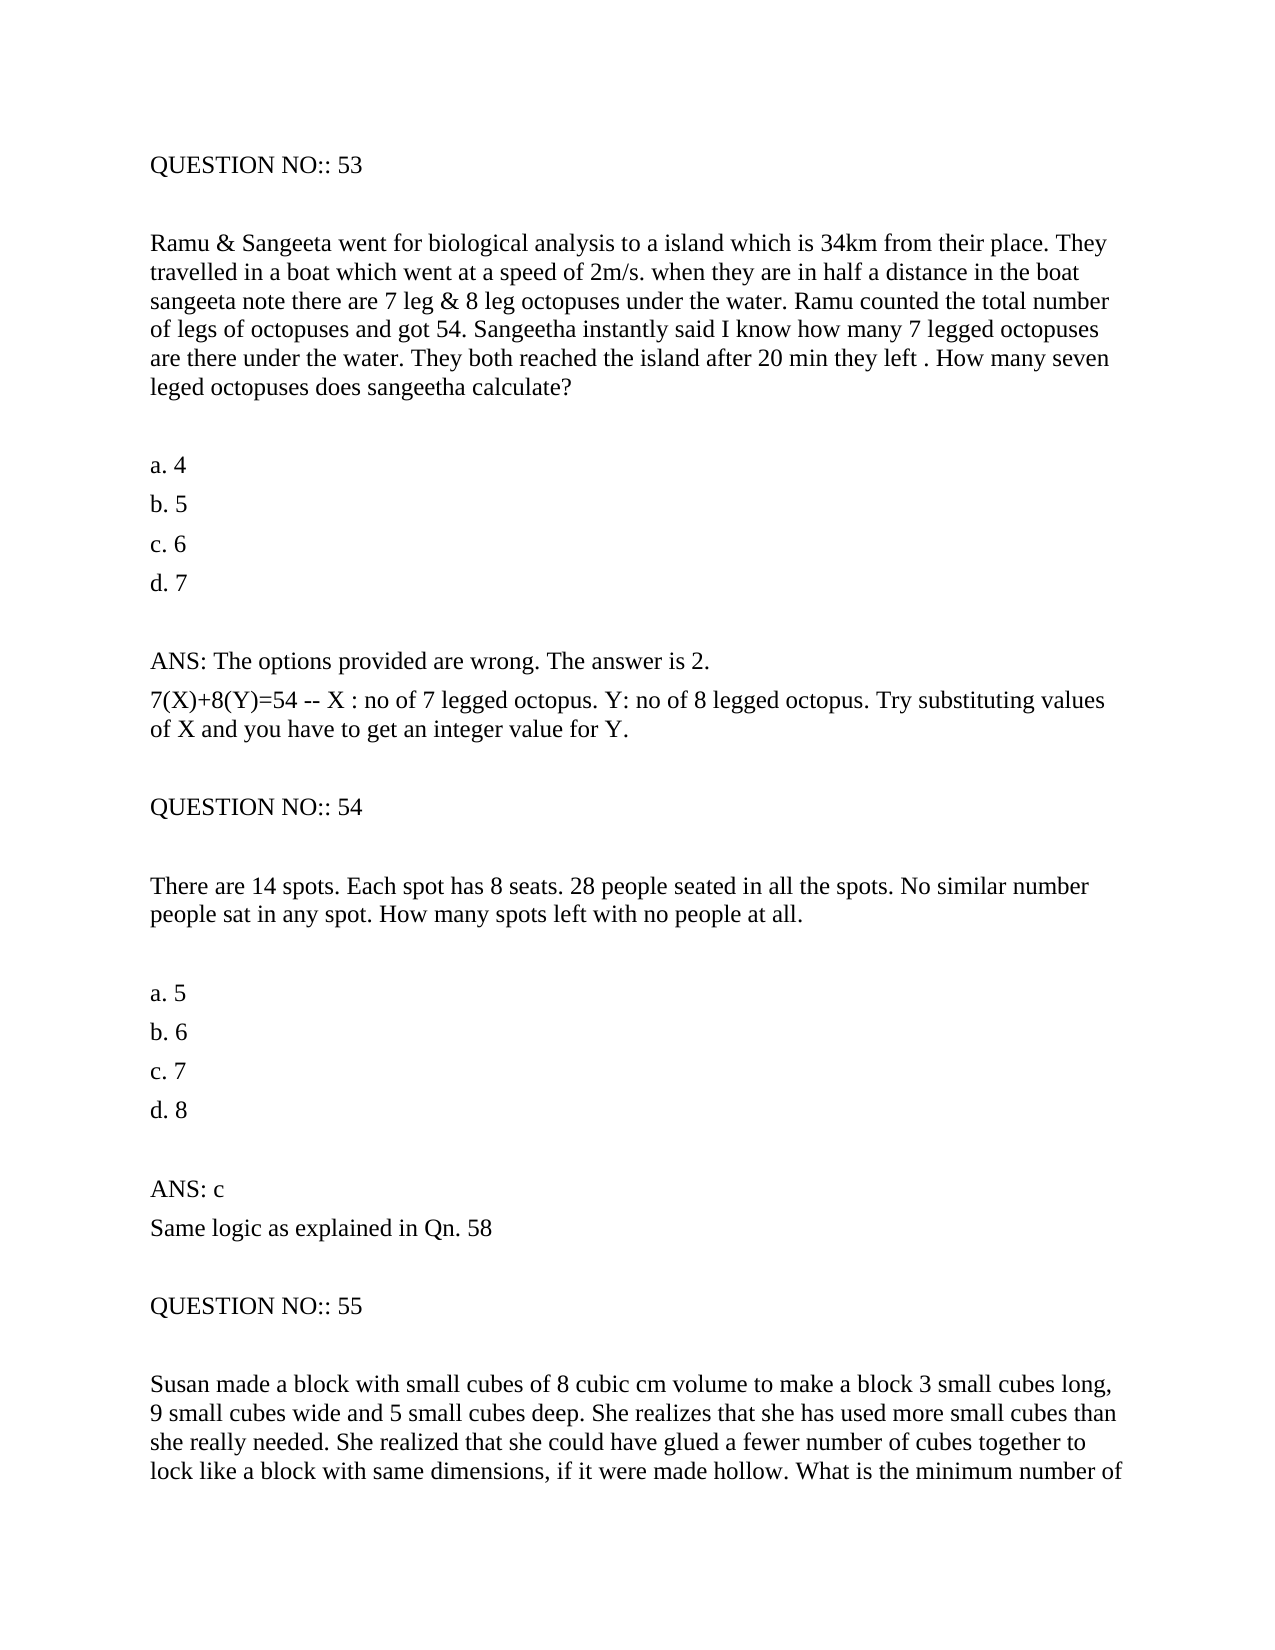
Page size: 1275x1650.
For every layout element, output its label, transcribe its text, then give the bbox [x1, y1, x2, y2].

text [150, 1369, 1125, 1484]
text d. 7 [150, 568, 1125, 597]
text b. 5 [150, 489, 1125, 518]
text b. 6 [150, 1017, 1125, 1046]
text c. 6 [150, 529, 1125, 557]
text c. 7 [150, 1056, 1125, 1085]
text ANS: c [150, 1174, 1125, 1202]
text Ramu & Sangeeta went for biological analysis to a island which is 34km from their place. They travelled in a boat which went at a speed of 2m/s. when they are in half a distance in the boat sangeeta note there are 7 leg & 8 leg octopuses under the water. Ramu counted the total number of legs of octopuses and got 54. Sangeetha instantly said I know how many 7 legged octopuses are there under the water. They both reached the island after 20 min they left . How many seven leged octopuses does sangeetha calculate? [150, 228, 1125, 401]
text There are 14 spots. Each spot has 8 seats. 28 people seated in all the spots. No similar number people sat in any spot. How many spots left with no people at all. [150, 871, 1125, 928]
text d. 8 [150, 1095, 1125, 1124]
text ANS: The options provided are wrong. The answer is 2. [150, 646, 1125, 675]
text Same logic as explained in Qn. 58 [150, 1213, 1125, 1242]
text QUESTION NO:: 54 [150, 792, 1125, 821]
text 7(X)+8(Y)=54 -- X : no of 7 legged octopus. Y: no of 8 legged octopus. Try substituting values of X and you have to get an integer value for Y. [150, 685, 1125, 743]
text QUESTION NO:: 55 [150, 1291, 1125, 1320]
text a. 4 [150, 450, 1125, 479]
text QUESTION NO:: 53 [150, 150, 1125, 179]
text a. 5 [150, 978, 1125, 1007]
